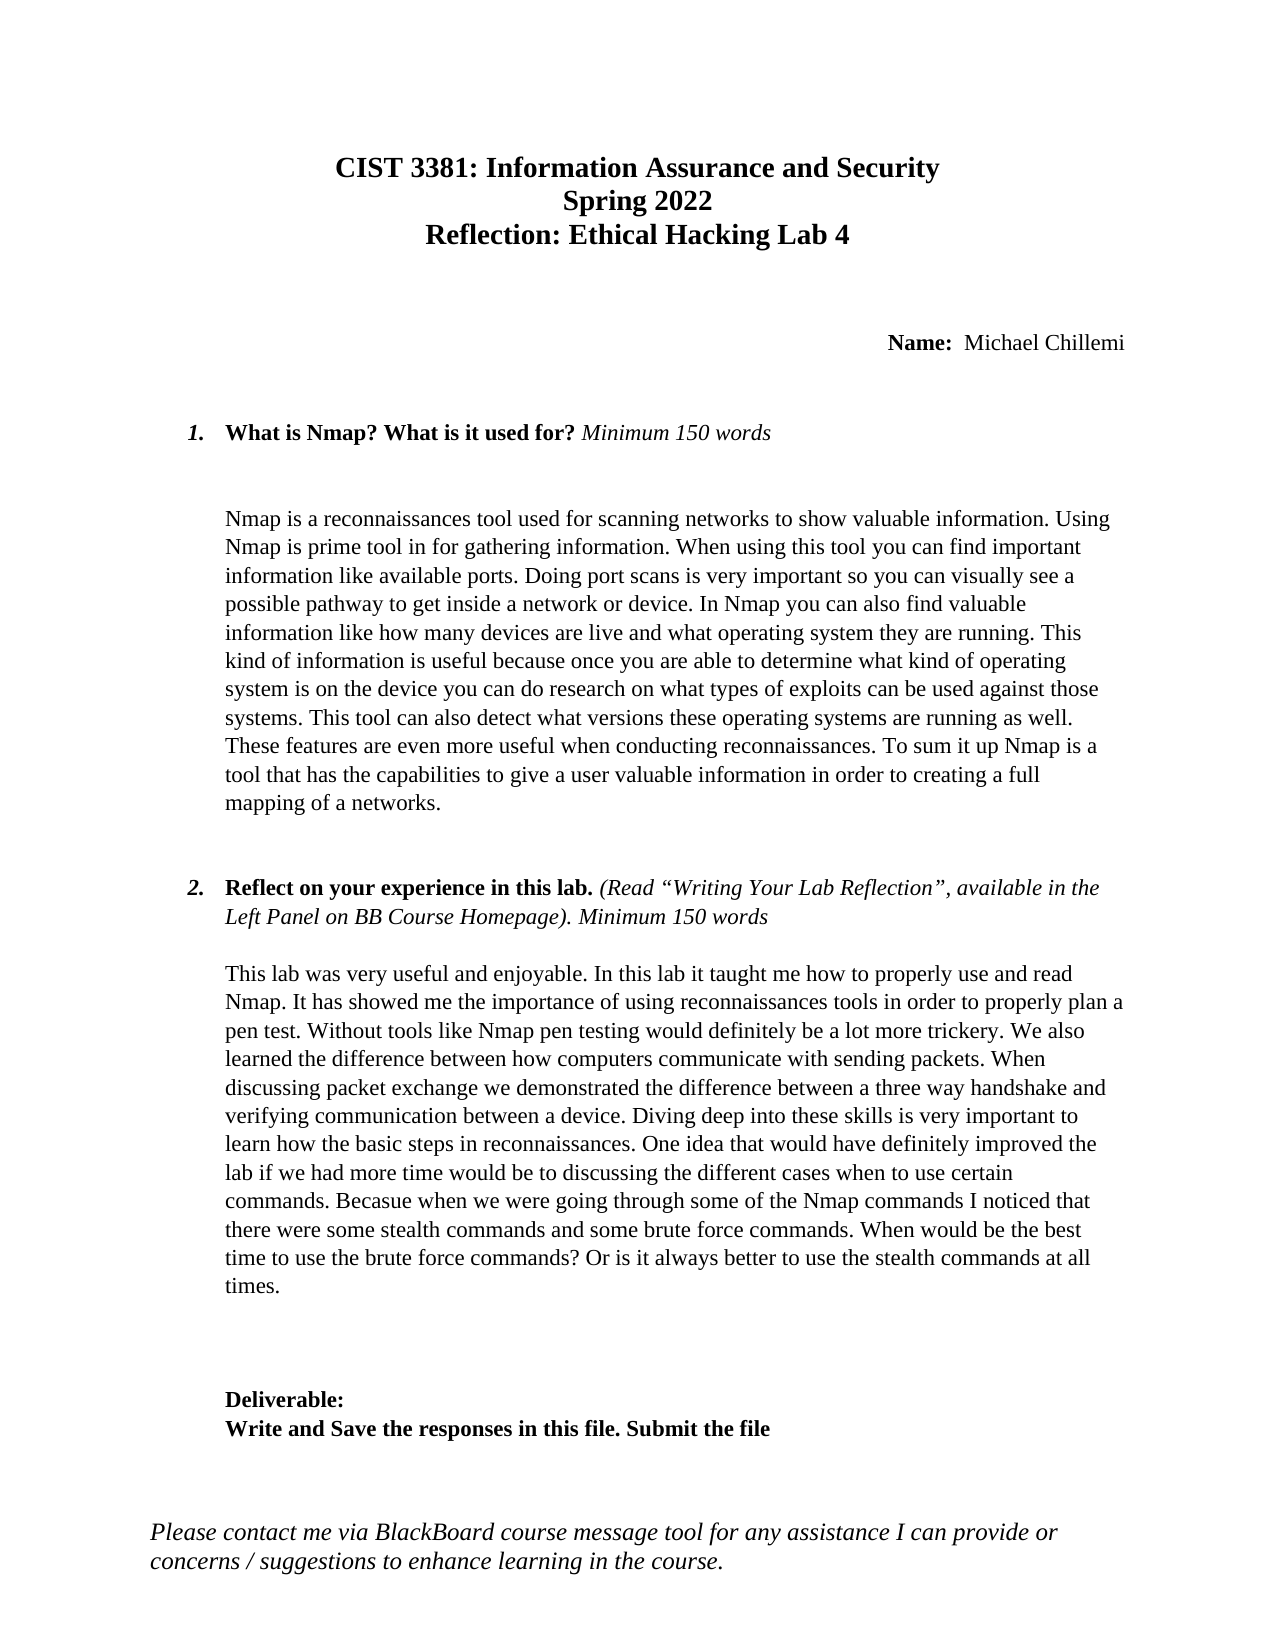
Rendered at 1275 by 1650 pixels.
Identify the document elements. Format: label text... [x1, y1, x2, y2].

text Name: [150, 329, 1125, 356]
text Reflection: Ethical Hacking Lab 4 [150, 217, 1125, 251]
list Deliverable: [225, 1386, 1125, 1413]
text CIST 3381: Information Assurance and Security [150, 150, 1125, 183]
list Reflect on your experience in this lab. (Read “Writing Your Lab Reflection”, available in the Left Panel on BB Course Homepage). Minimum 150 words [187, 874, 1125, 929]
list Write and Save the responses in this file. Submit the file [225, 1415, 1125, 1441]
list This lab was very useful and enjoyable. In this lab it taught me how to properly use and read Nmap. It has showed me the importance of using reconnaissances tools in order to properly plan a pen test. Without tools like Nmap pen testing would definitely be a lot more trickery. We also learned the difference between how computers communicate with sending packets. When discussing packet exchange we demonstrated the difference between a three way handshake and verifying communication between a device. Diving deep into these skills is very important to learn how the basic steps in reconnaissances. One idea that would have definitely improved the lab if we had more time would be to discussing the different cases when to use certain commands. Becasue when we were going through some of the Nmap commands I noticed that there were some stealth commands and some brute force commands. When would be the best time to use the brute force commands? Or is it always better to use the stealth commands at all times. [225, 960, 1125, 1299]
list Nmap is a reconnaissances tool used for scanning networks to show valuable information. Using Nmap is prime tool in for gathering information. When using this tool you can find important information like available ports. Doing port scans is very important so you can visually see a possible pathway to get inside a network or device. In Nmap you can also find valuable information like how many devices are live and what operating system they are running. This kind of information is useful because once you are able to determine what kind of operating system is on the device you can do research on what types of exploits can be used against those systems. This tool can also detect what versions these operating systems are running as well. These features are even more useful when conducting reconnaissances. To sum it up Nmap is a tool that has the capabilities to give a user valuable information in order to creating a full mapping of a networks. [225, 505, 1125, 816]
list What is Nmap? What is it used for? Minimum 150 words [187, 419, 1125, 446]
text Spring 2022 [150, 183, 1125, 217]
